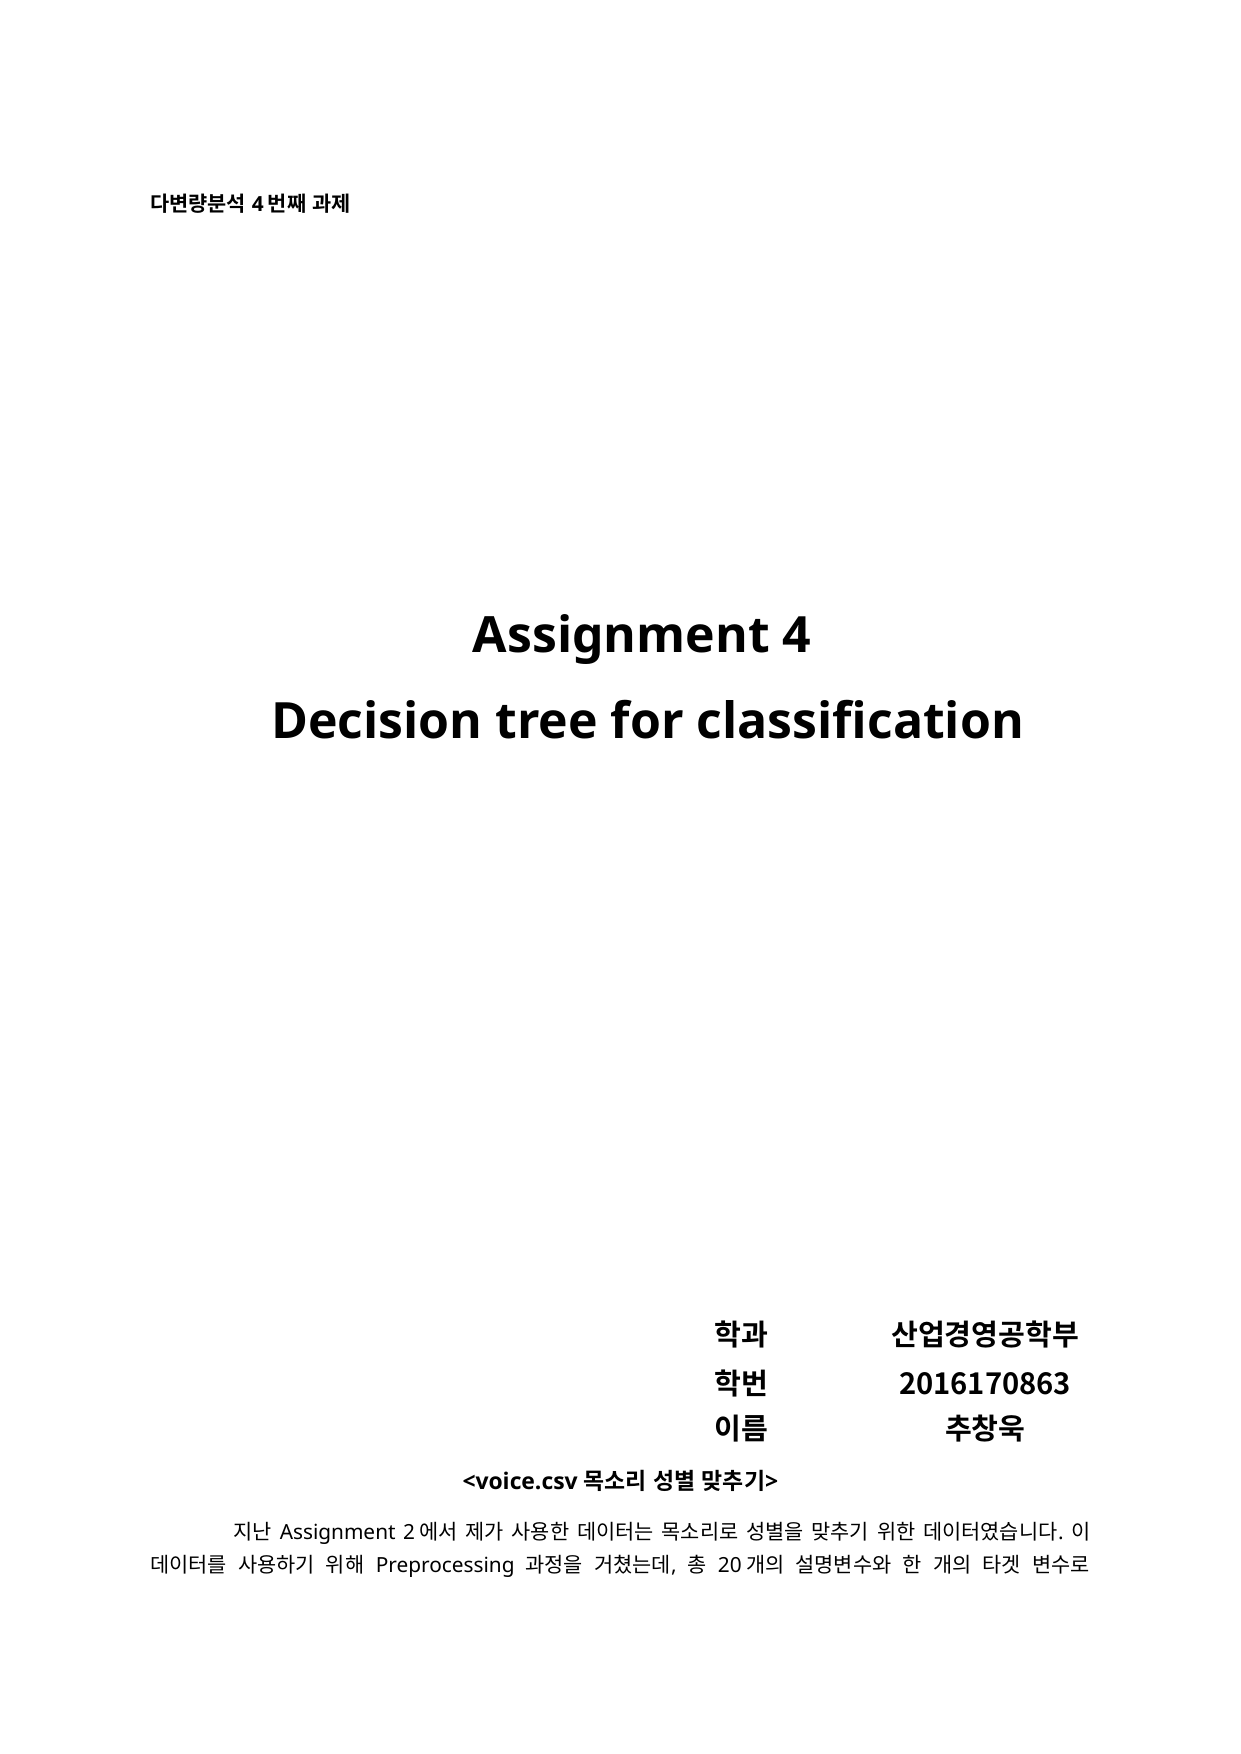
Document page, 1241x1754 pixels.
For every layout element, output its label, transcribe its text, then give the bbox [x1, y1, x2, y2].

text 다변량분석 4번째 과제 [150, 187, 1090, 217]
table_header 산업경영공학부 [787, 1311, 1118, 1356]
text Assignment 4 [150, 599, 1095, 667]
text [150, 1516, 1090, 1578]
text <voice.csv 목소리 성별 맞추기> [150, 1463, 1090, 1496]
table_header 학과 [631, 1311, 787, 1356]
table_cell 이름 [631, 1406, 787, 1450]
table_cell 학번 [631, 1356, 787, 1406]
table_cell 2016170863 [787, 1356, 1118, 1406]
text Decision tree for classification [150, 684, 1095, 753]
table_cell 추창욱 [787, 1406, 1118, 1450]
